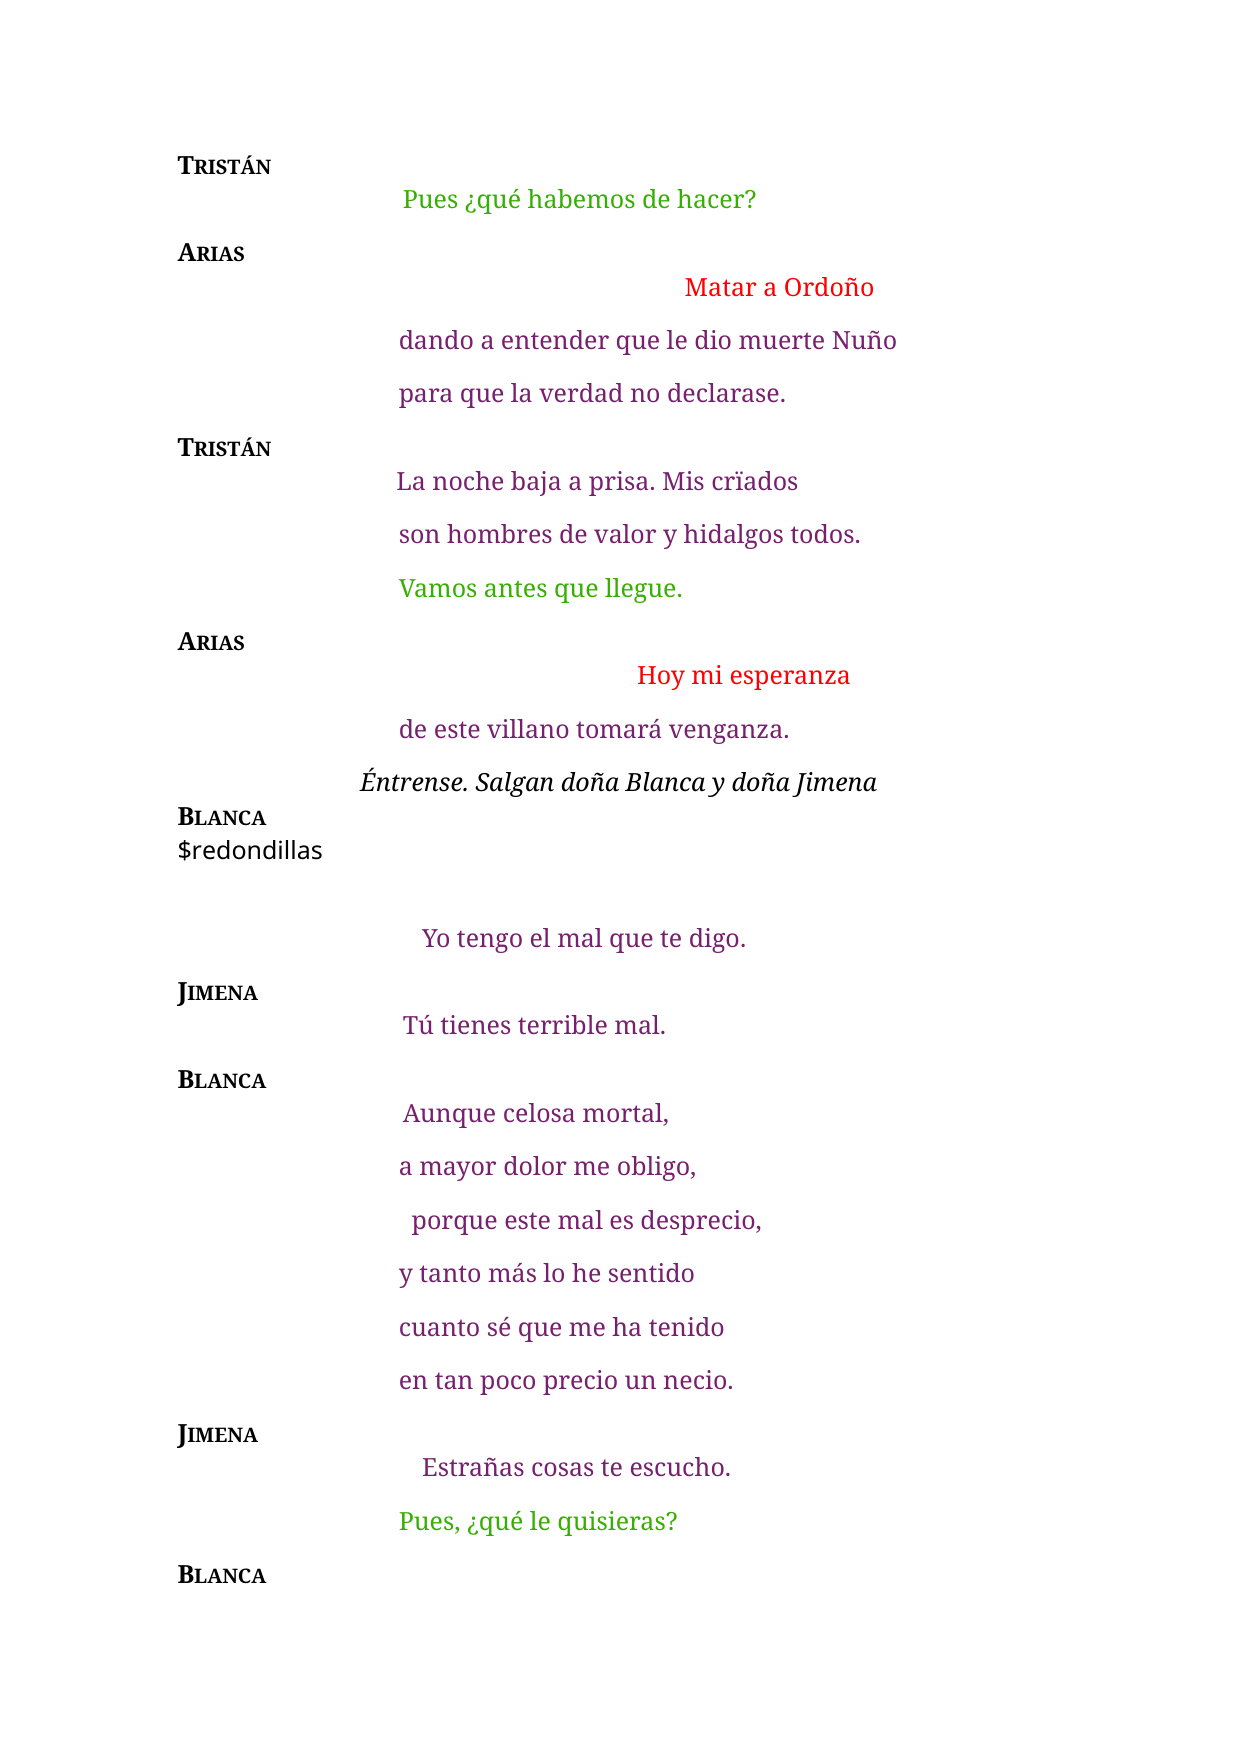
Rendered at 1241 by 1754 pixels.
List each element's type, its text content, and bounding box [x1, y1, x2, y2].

text Tú tienes terrible mal. [177, 1008, 1063, 1042]
text Arias [177, 624, 1063, 658]
text a mayor dolor me obligo, [177, 1149, 1063, 1183]
text Jimena [177, 974, 1063, 1008]
text Vamos antes que llegue. [177, 570, 1063, 604]
text y tanto más lo he sentido [177, 1256, 1063, 1290]
text dando a entender que le dio muerte Nuño [177, 323, 1063, 357]
text Blanca [177, 1557, 1063, 1591]
text son hombres de valor y hidalgos todos. [177, 517, 1063, 551]
text $redondillas [177, 833, 1063, 867]
text Pues, ¿qué le quisieras? [177, 1503, 1063, 1538]
text Blanca [177, 799, 1063, 833]
text porque este mal es desprecio, [177, 1202, 1063, 1236]
text Tristán [177, 148, 1063, 182]
text en tan poco precio un necio. [177, 1363, 1063, 1397]
text Tristán [177, 429, 1063, 463]
text Éntrense. Salgan doña Blanca y doña Jimena [177, 765, 1063, 799]
text La noche baja a prisa. Mis crïados [177, 463, 1063, 498]
text Pues ¿qué habemos de hacer? [177, 182, 1063, 216]
text Jimena [177, 1416, 1063, 1450]
text Matar a Ordoño [177, 269, 1063, 303]
text Yo tengo el mal que te digo. [177, 920, 1063, 954]
text Estrañas cosas te escucho. [177, 1450, 1063, 1484]
text de este villano tomará venganza. [177, 711, 1063, 745]
text cuanto sé que me ha tenido [177, 1309, 1063, 1343]
text Blanca [177, 1061, 1063, 1095]
text para que la verdad no declarase. [177, 376, 1063, 410]
text Arias [177, 235, 1063, 269]
text Aunque celosa mortal, [177, 1095, 1063, 1129]
text Hoy mi esperanza [177, 658, 1063, 692]
